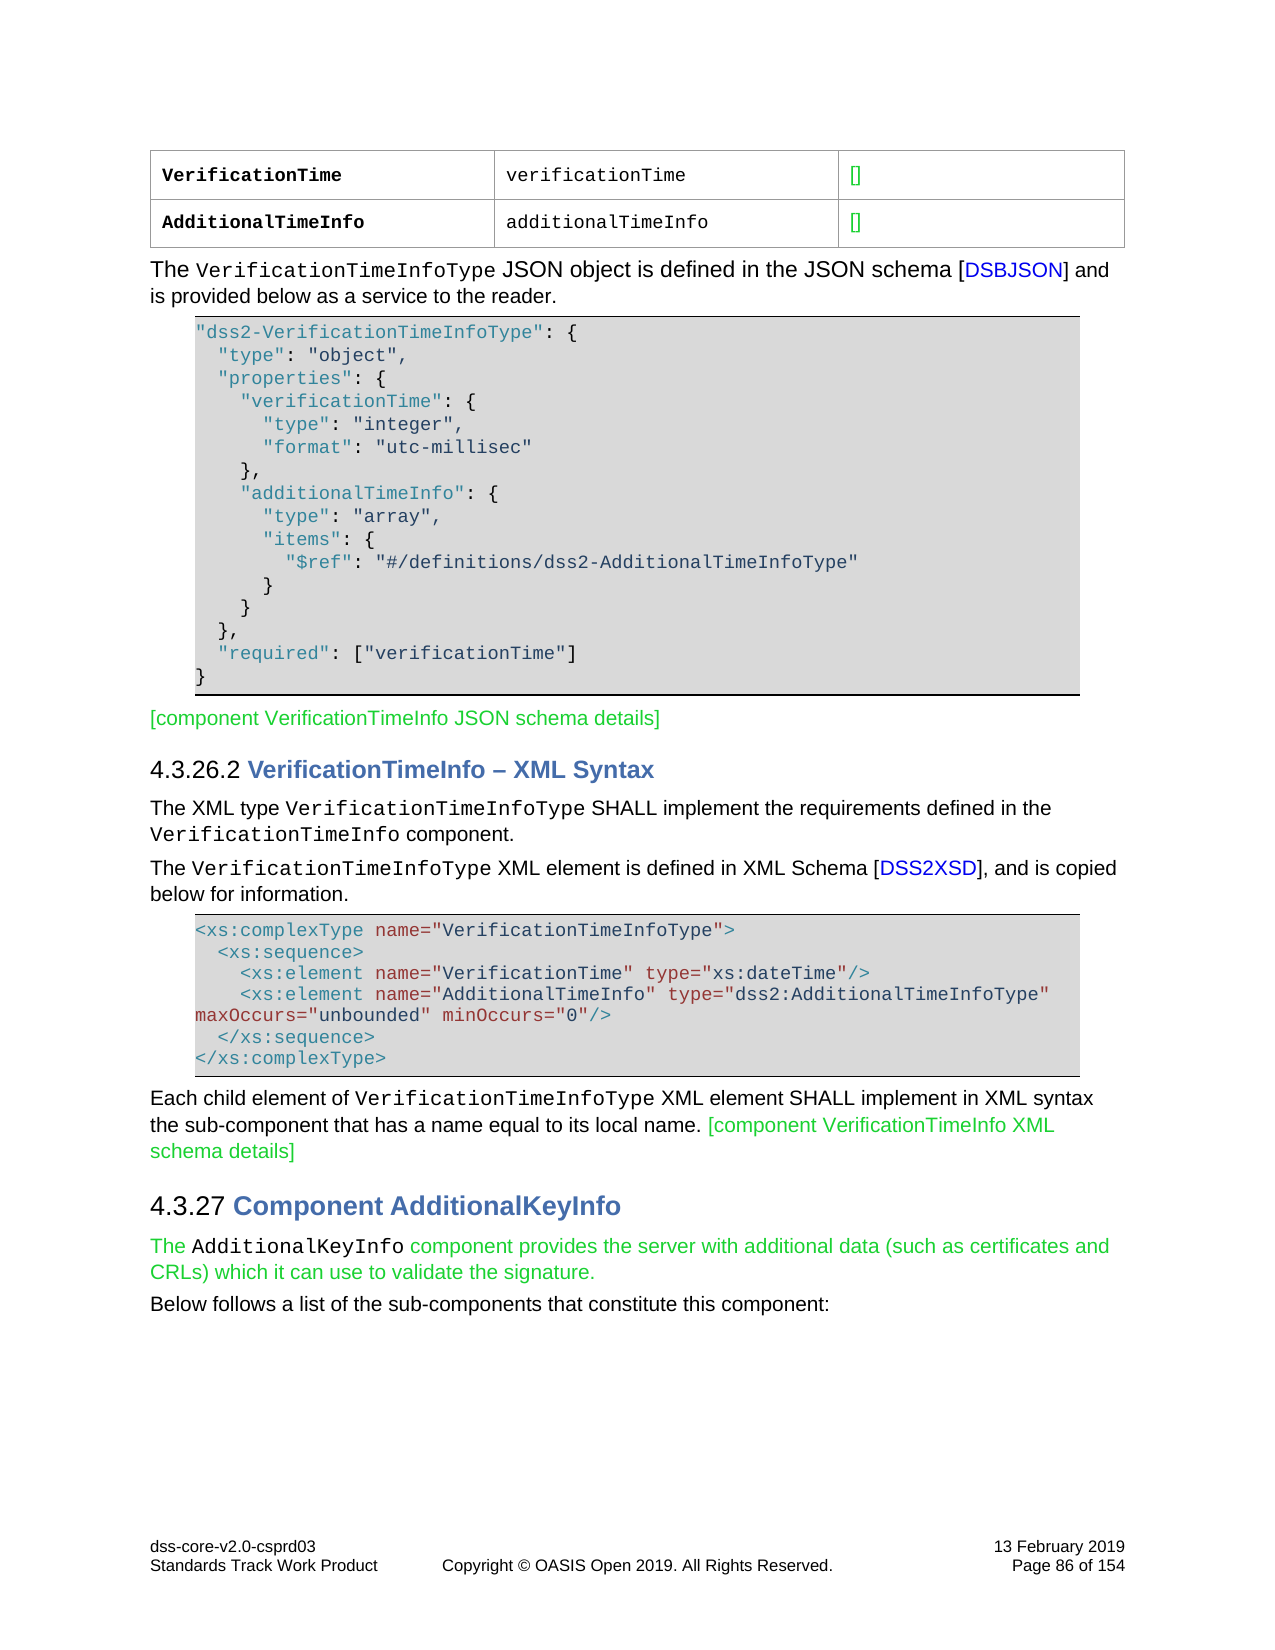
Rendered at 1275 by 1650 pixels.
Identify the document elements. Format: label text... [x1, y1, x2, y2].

text }, [195, 614, 1080, 637]
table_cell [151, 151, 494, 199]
text }, [195, 453, 1080, 476]
text The VerificationTimeInfoType JSON object is defined in the JSON schema [DSBJSON] and is provided below as a service to the reader. [150, 256, 1125, 308]
text <xs:element name="VerificationTime" type="xs:dateTime"/> [195, 956, 1080, 978]
text </xs:sequence> [195, 1020, 1080, 1041]
text </xs:complexType> [195, 1041, 1080, 1076]
text "format": "utc-millisec" [195, 431, 1080, 453]
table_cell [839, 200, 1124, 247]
text Below follows a list of the sub-components that constitute this component: [150, 1292, 1125, 1316]
text Each child element of VerificationTimeInfoType XML element SHALL implement in XML syntax the sub-component that has a name equal to its local name. [150, 1086, 1125, 1163]
text The XML type VerificationTimeInfoType SHALL implement the requirements defined in the VerificationTimeInfo component. [150, 796, 1125, 847]
text } [195, 591, 1080, 614]
text "required": ["verificationTime"] [195, 637, 1080, 660]
text "dss2-VerificationTimeInfoType": { [195, 317, 1080, 339]
text "verificationTime": { [195, 385, 1080, 408]
text "additionalTimeInfo": { [195, 476, 1080, 499]
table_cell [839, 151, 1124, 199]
text } [195, 660, 1080, 694]
text The VerificationTimeInfoType XML element is defined in XML Schema [DSS2XSD], and is copied below for information. [150, 856, 1125, 906]
subtitle VerificationTimeInfo – XML Syntax [150, 754, 1125, 783]
text <xs:complexType name="VerificationTimeInfoType"> [195, 915, 1080, 935]
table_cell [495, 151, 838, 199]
subtitle Component AdditionalKeyInfo [150, 1190, 1125, 1221]
text "type": "integer", [195, 408, 1080, 431]
text "type": "object", [195, 339, 1080, 362]
text "items": { [195, 522, 1080, 545]
text } [195, 568, 1080, 591]
text "properties": { [195, 362, 1080, 385]
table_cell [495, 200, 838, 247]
text "$ref": "#/definitions/dss2-AdditionalTimeInfoType" [195, 545, 1080, 568]
text <xs:sequence> [195, 935, 1080, 956]
text <xs:element name="AdditionalTimeInfo" type="dss2:AdditionalTimeInfoType" maxOccurs="unbounded" minOccurs="0"/> [195, 978, 1080, 1020]
text "type": "array", [195, 499, 1080, 522]
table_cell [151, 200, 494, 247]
